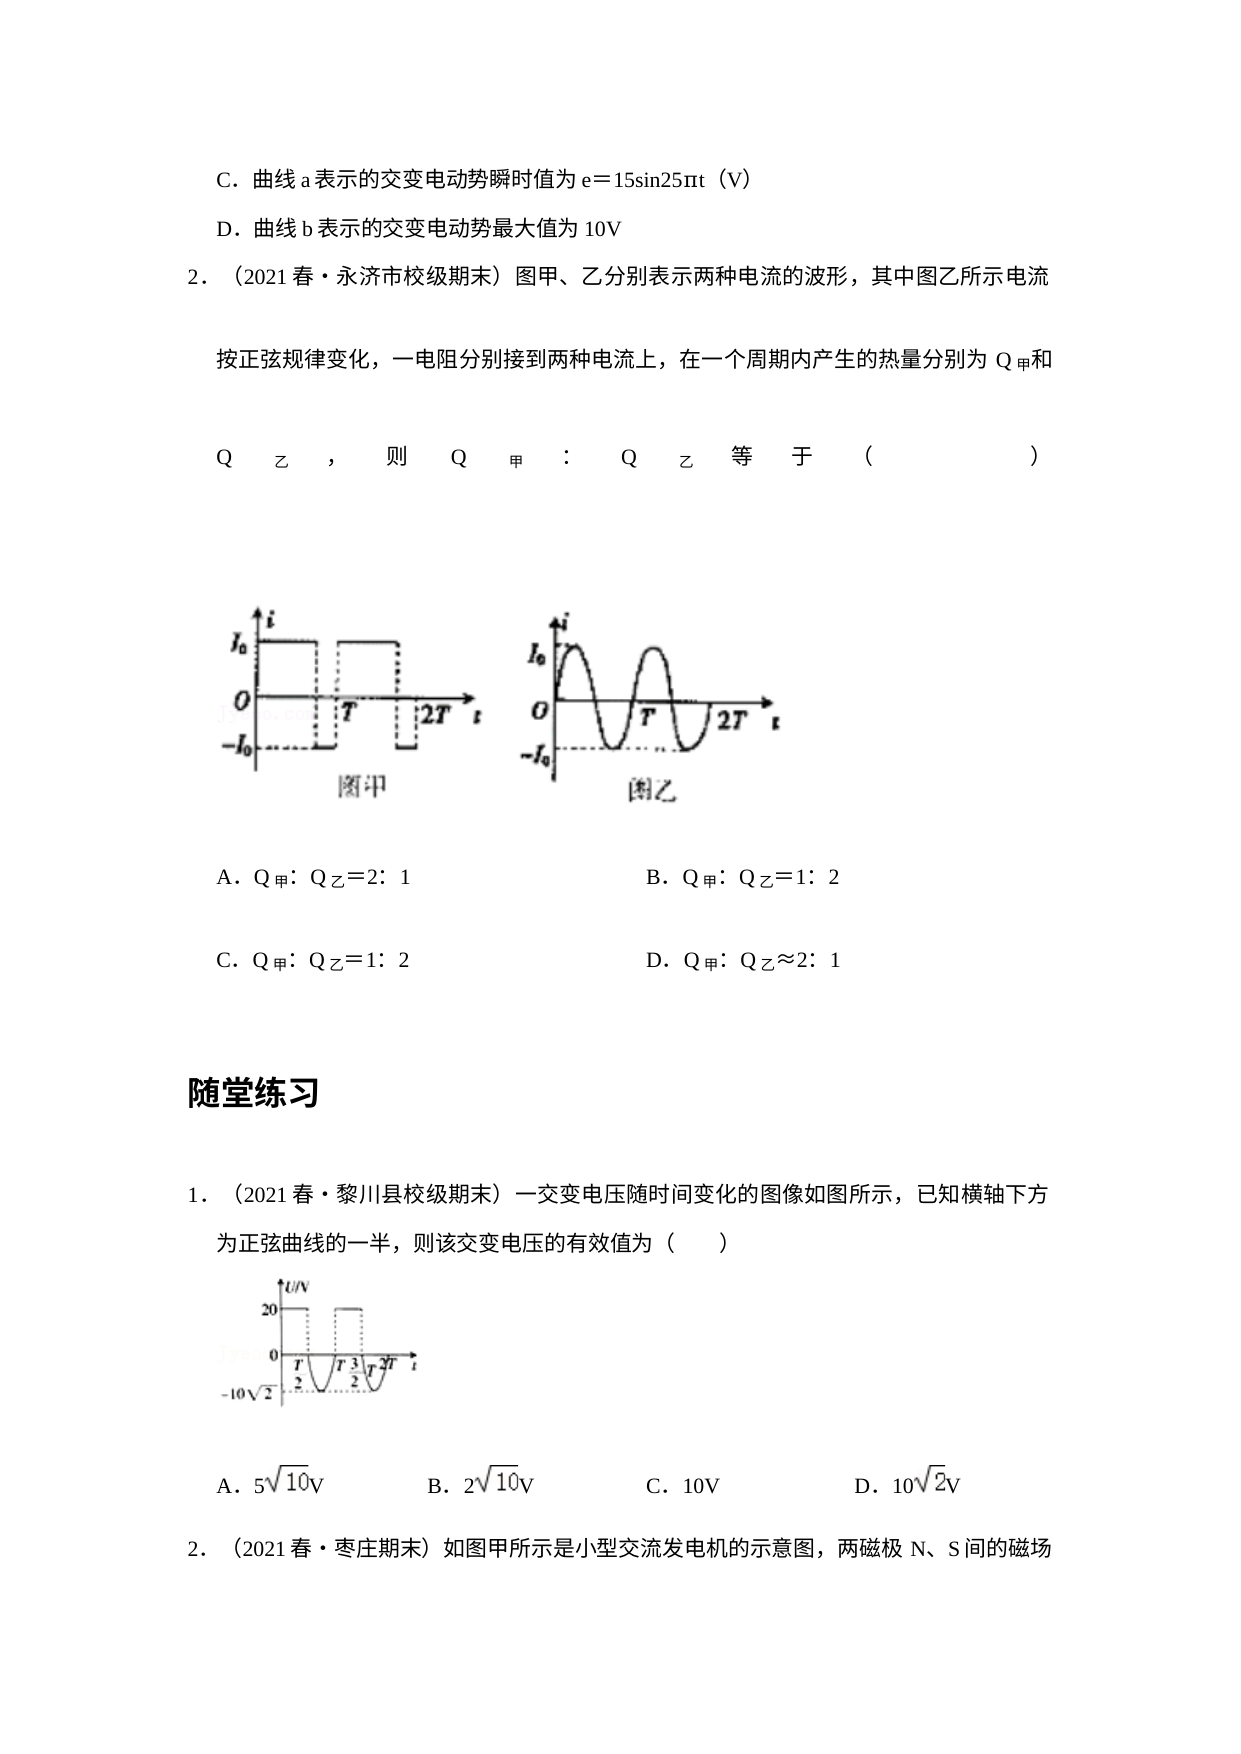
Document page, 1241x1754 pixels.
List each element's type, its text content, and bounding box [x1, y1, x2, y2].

subtitle 随堂练习 [187, 1067, 1053, 1115]
picture [474, 1465, 519, 1494]
text D．曲线b表示的交变电动势最大值为10V [187, 210, 1053, 243]
text 1．（2021春•黎川县校级期末）一交变电压随时间变化的图像如图所示，已知横轴下方为正弦曲线的一半，则该交变电压的有效值为（ ） [187, 1177, 1053, 1258]
text C．曲线a表示的交变电动势瞬时值为e＝15sin25πt（V） [187, 162, 1053, 194]
picture [216, 600, 785, 808]
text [187, 1531, 1053, 1563]
text A．5V B．2V C．10V D．10V [187, 1450, 1053, 1515]
text A．Q甲：Q乙＝2：1 B．Q甲：Q乙＝1：2 [187, 841, 1053, 906]
picture [264, 1465, 309, 1494]
text C．Q甲：Q乙＝1：2 D．Q甲：Q乙≈2：1 [187, 924, 1053, 989]
text 2．（2021春•永济市校级期末）图甲、乙分别表示两种电流的波形，其中图乙所示电流按正弦规律变化，一电阻分别接到两种电流上，在一个周期内产生的热量分别为Q甲和Q乙，则Q甲：Q乙等于（ ） [187, 259, 1053, 827]
picture [216, 1274, 423, 1412]
picture [913, 1465, 946, 1494]
